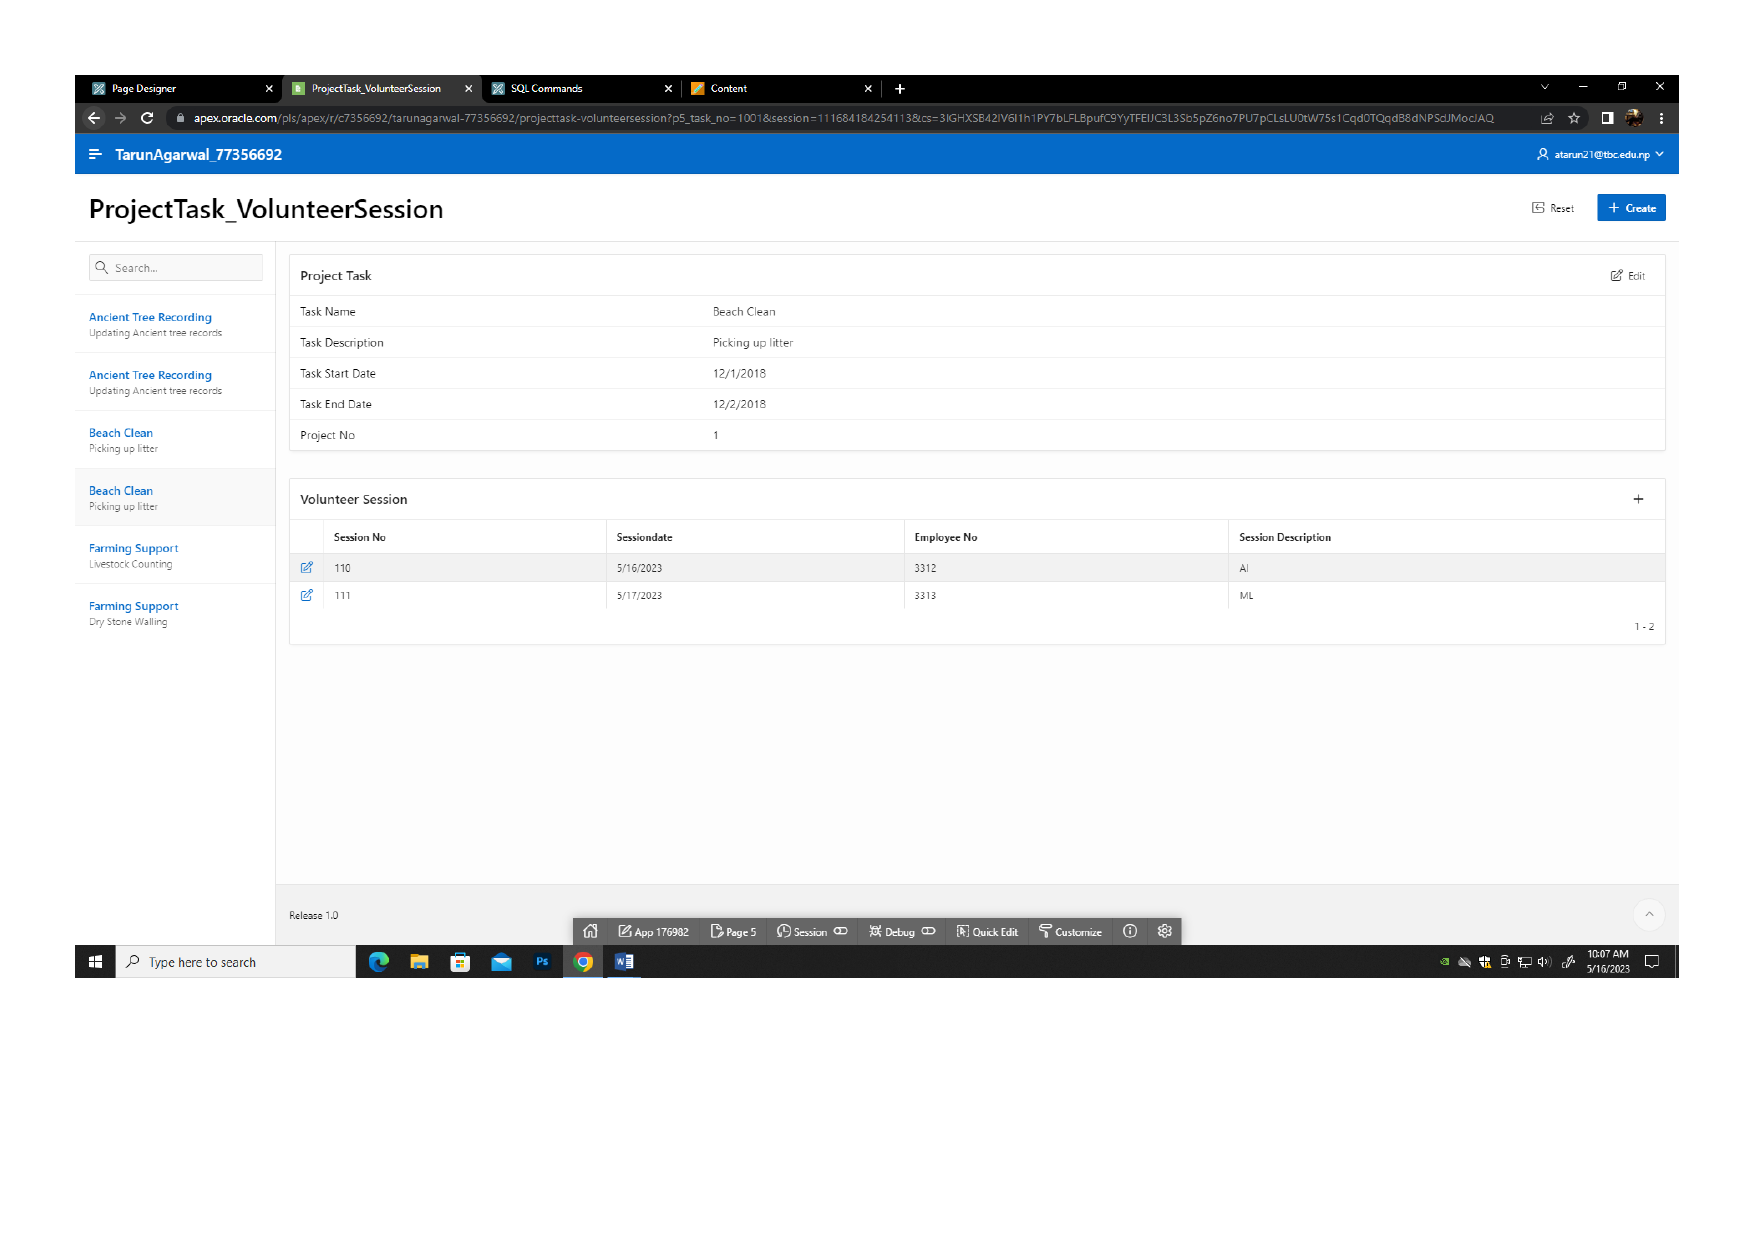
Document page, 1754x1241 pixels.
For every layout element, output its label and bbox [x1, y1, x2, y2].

picture [75, 75, 1679, 978]
